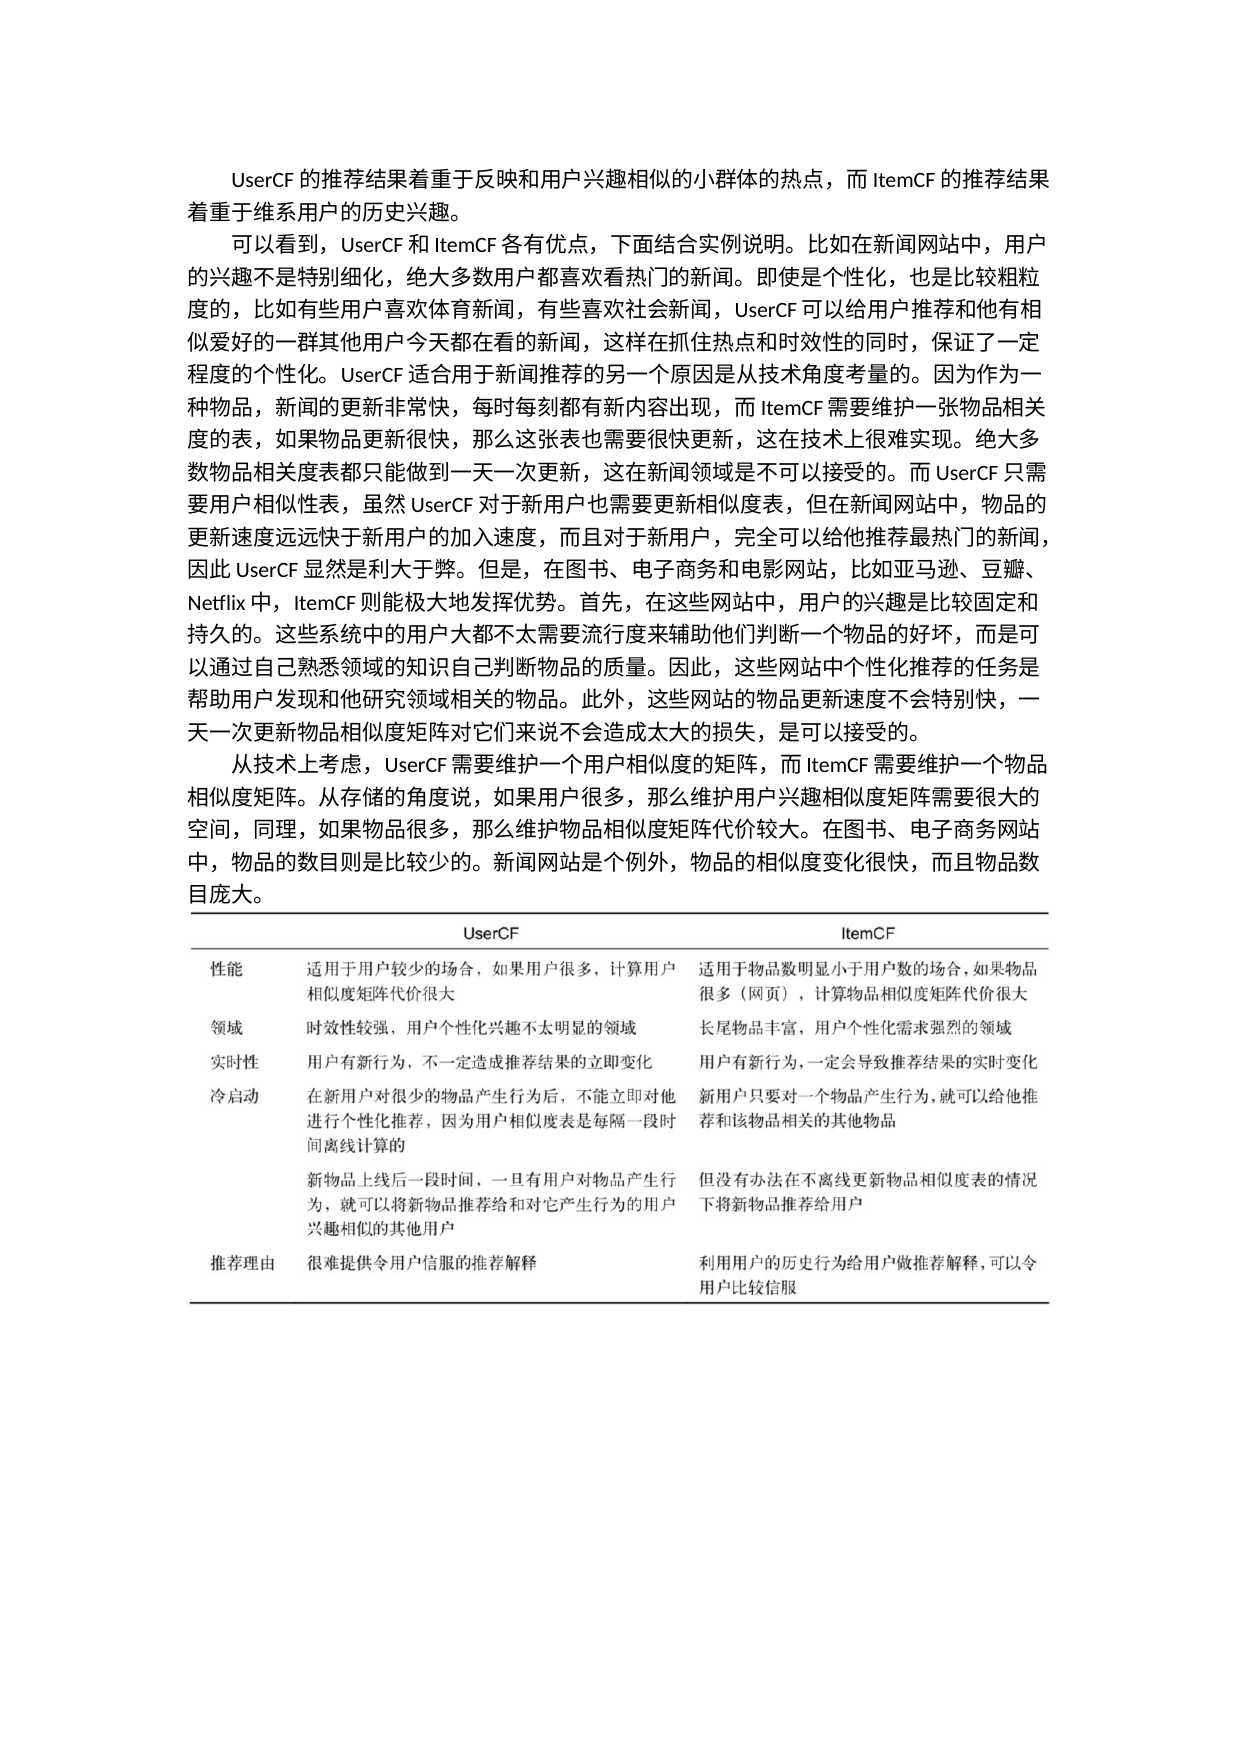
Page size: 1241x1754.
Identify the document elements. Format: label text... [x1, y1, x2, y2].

text UserCF 的推荐结果着重于反映和用户兴趣相似的小群体的热点，而 ItemCF 的推荐结果着重于维系用户的历史兴趣。 [187, 162, 1053, 227]
text 从技术上考虑，UserCF需要维护一个用户相似度的矩阵，而ItemCF需要维护一个物品相似度矩阵。从存储的角度说，如果用户很多，那么维护用户兴趣相似度矩阵需要很大的空间，同理，如果物品很多，那么维护物品相似度矩阵代价较大。在图书、电子商务网站中，物品的数目则是比较少的。新闻网站是个例外，物品的相似度变化很快，而且物品数目庞大。 [187, 747, 1053, 909]
picture [187, 909, 1053, 1307]
